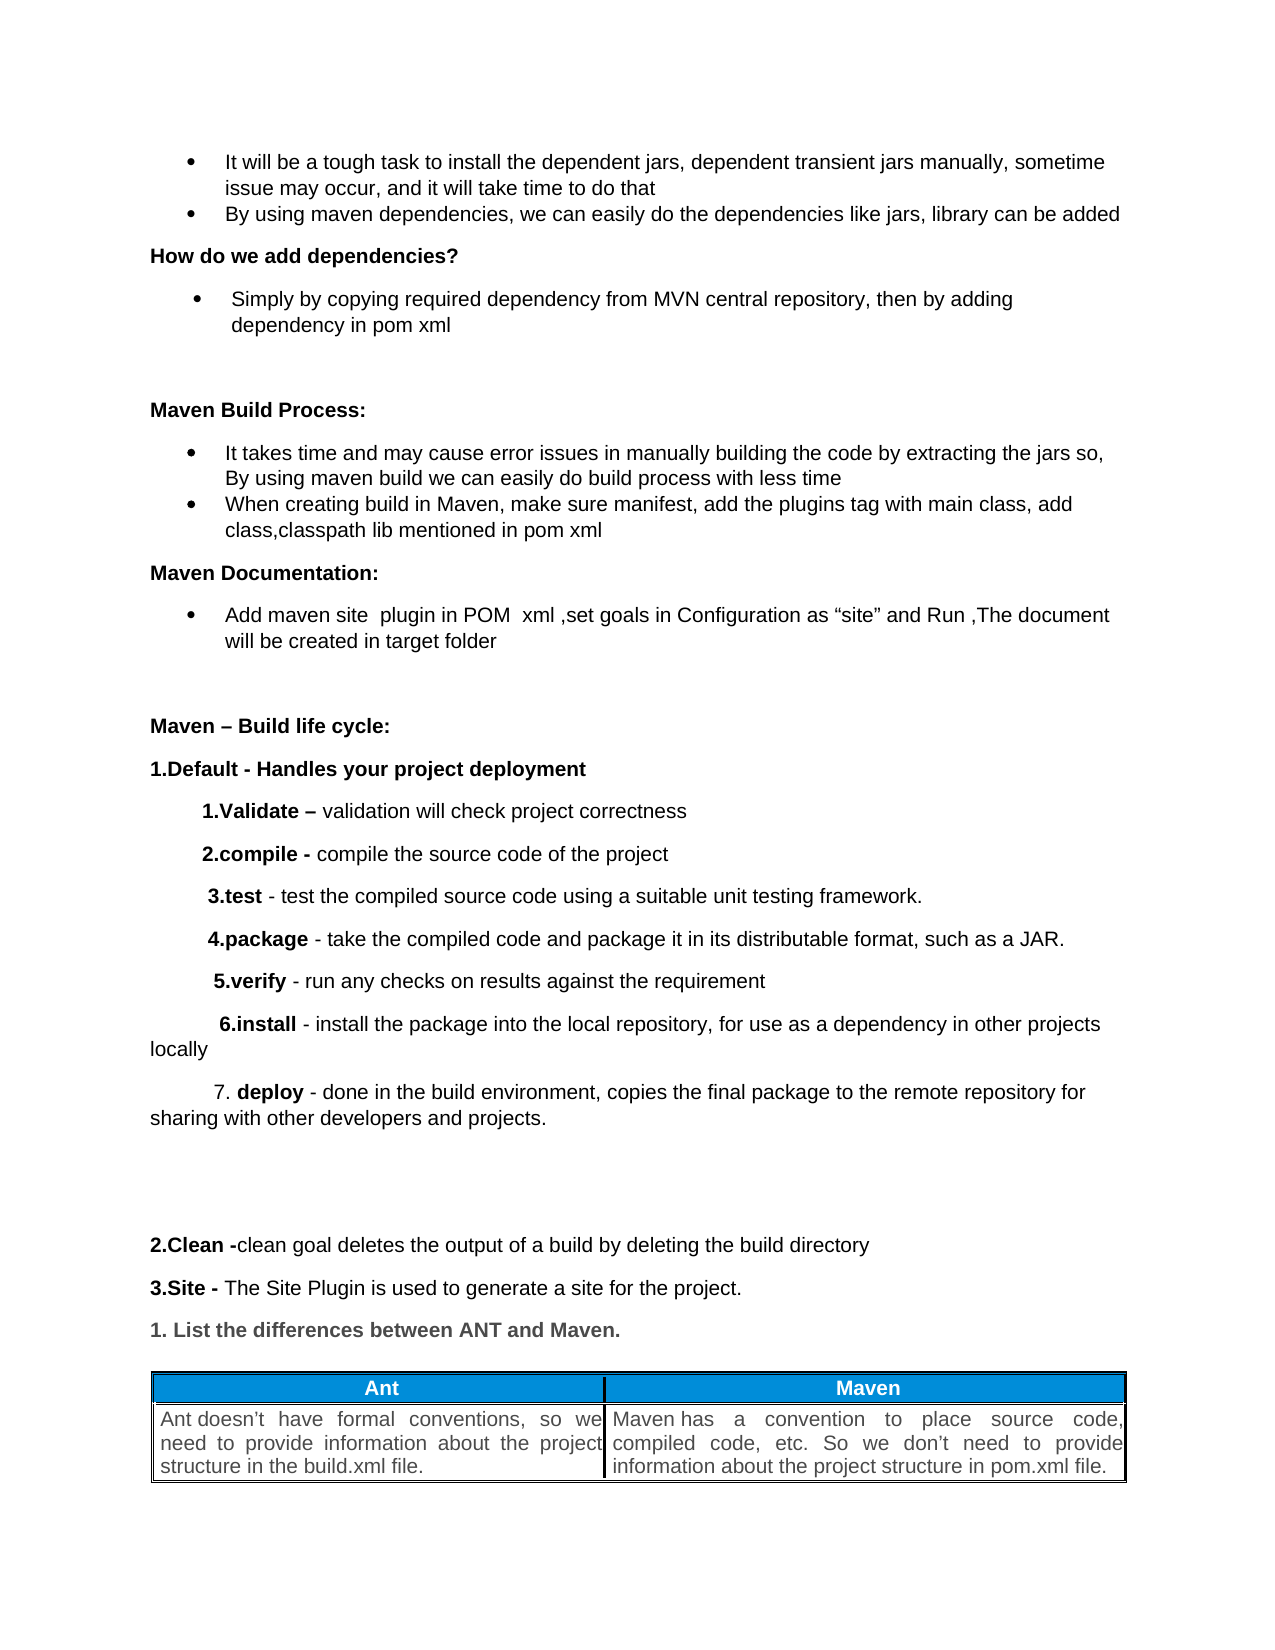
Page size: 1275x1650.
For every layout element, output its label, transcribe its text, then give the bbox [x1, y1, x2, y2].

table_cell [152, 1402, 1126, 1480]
text 1. List the differences between ANT and Maven. [150, 1318, 1125, 1342]
list It takes time and may cause error issues in manually building the code by extracting the jars so, By using maven build we can easily do build process with less time [187, 440, 1125, 490]
list Add maven site plugin in POM xml ,set goals in Configuration as “site” and Run ,The document will be created in target folder [187, 603, 1125, 653]
text 1.Validate – validation will check project correctness [150, 799, 1125, 823]
text 3.test - test the compiled source code using a suitable unit testing framework. [150, 884, 1125, 908]
text 6.install - install the package into the local repository, for use as a dependency in other projects locally [150, 1011, 1125, 1061]
text 3.Site - The Site Plugin is used to generate a site for the project. [150, 1276, 1125, 1299]
text How do we add dependencies? [150, 244, 1125, 268]
text 2.Clean -clean goal deletes the output of a build by deleting the build directory [150, 1233, 1125, 1257]
list When creating build in Maven, make sure manifest, add the plugins tag with main class, add class,classpath lib mentioned in pom xml [187, 492, 1125, 542]
text Maven Build Process: [150, 398, 1125, 422]
text Maven Documentation: [150, 561, 1125, 584]
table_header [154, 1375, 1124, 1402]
text 5.verify - run any checks on results against the requirement [150, 969, 1125, 993]
text Maven – Build life cycle: [150, 714, 1125, 738]
text 7. deploy - done in the build environment, copies the final package to the remote repository for sharing with other developers and projects. [150, 1080, 1125, 1129]
list It will be a tough task to install the dependent jars, dependent transient jars manually, sometime issue may occur, and it will take time to do that [187, 150, 1125, 200]
text 1.Default - Handles your project deployment [150, 756, 1125, 780]
text 4.package - take the compiled code and package it in its distributable format, such as a JAR. [150, 926, 1125, 950]
list Simply by copying required dependency from MVN central repository, then by adding dependency in pom xml [194, 287, 1125, 337]
text 2.compile - compile the source code of the project [150, 841, 1125, 865]
list By using maven dependencies, we can easily do the dependencies like jars, library can be added [187, 202, 1125, 226]
